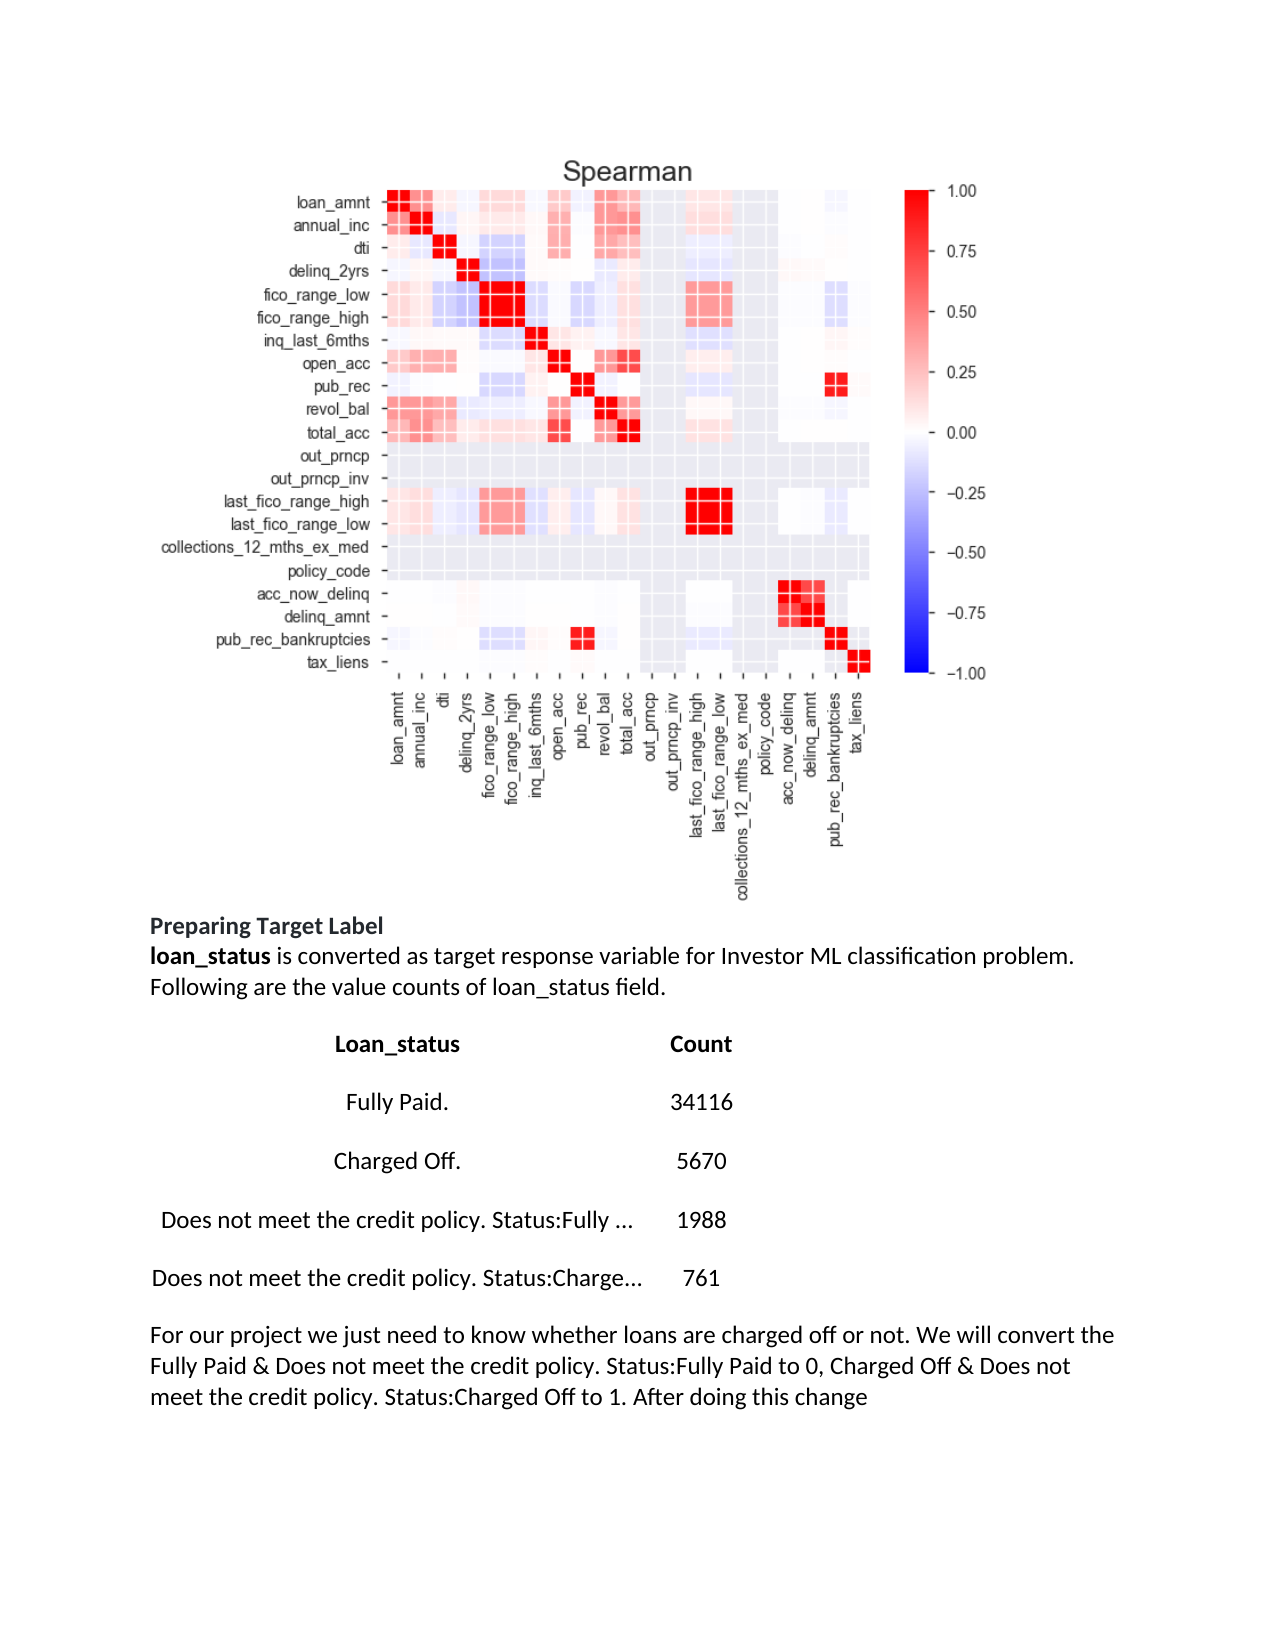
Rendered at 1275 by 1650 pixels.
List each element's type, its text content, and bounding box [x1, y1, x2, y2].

text For our project we just need to know whether loans are charged off or not. We will convert the Fully Paid & Does not meet the credit policy. Status:Fully Paid to 0, Charged Off & Does not meet the credit policy. Status:Charged Off to 1. After doing this change [150, 1319, 1125, 1411]
text loan_status is converted as target response variable for Investor ML classification problem. Following are the value counts of loan_status field. [667, 940, 1125, 1001]
table_header Loan_status [150, 1026, 645, 1085]
table_cell Fully Paid. [150, 1085, 645, 1144]
table_cell 761 [645, 1261, 758, 1319]
table_cell Does not meet the credit policy. Status:Fully ... [150, 1202, 645, 1261]
table_cell Charged Off. [150, 1144, 645, 1202]
table_cell 1988 [645, 1202, 758, 1261]
table_cell 34116 [645, 1085, 758, 1144]
picture [150, 150, 997, 910]
table_cell Does not meet the credit policy. Status:Charge... [150, 1261, 645, 1319]
text Preparing Target Label [150, 910, 1125, 940]
table_header Count [645, 1026, 758, 1085]
table_cell 5670 [645, 1144, 758, 1202]
